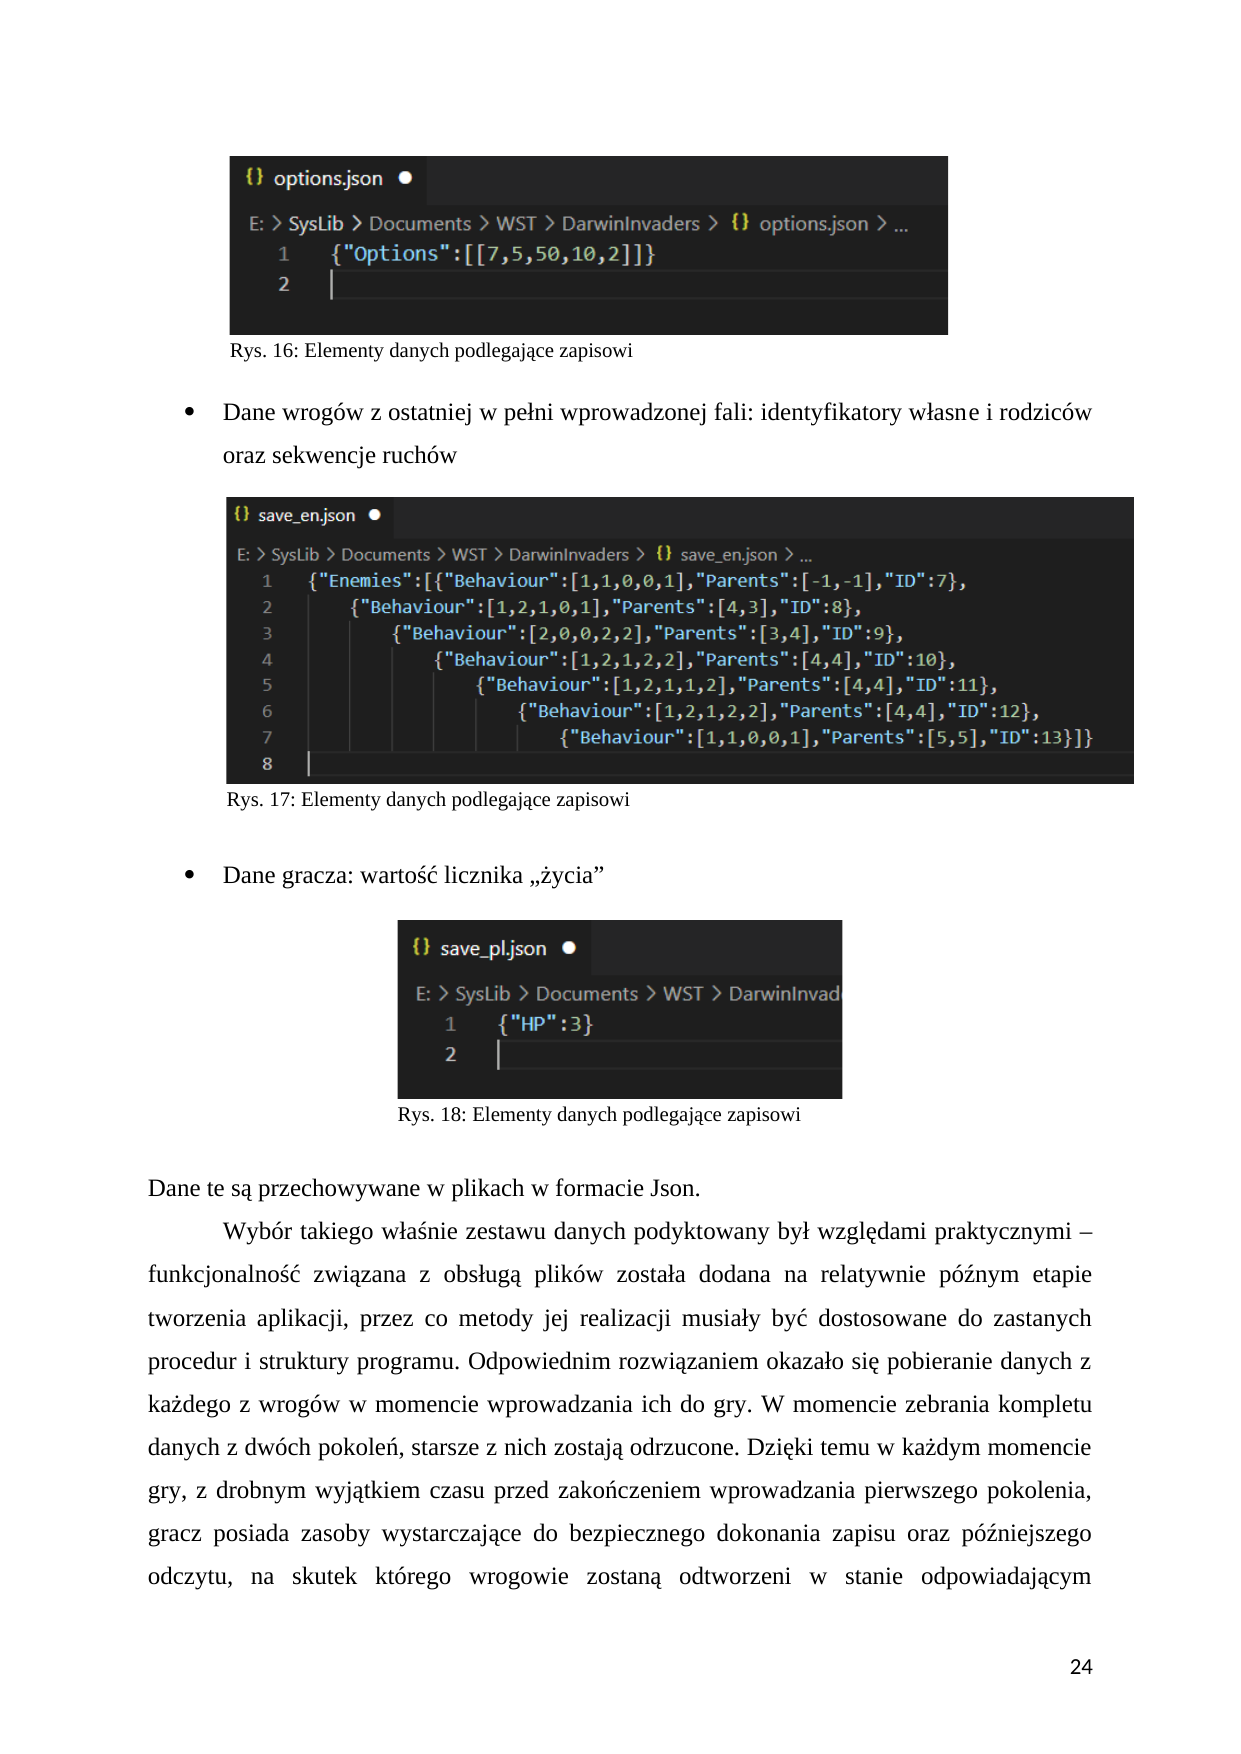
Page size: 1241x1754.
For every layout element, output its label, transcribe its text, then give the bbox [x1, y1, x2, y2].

picture [229, 156, 949, 335]
picture [397, 920, 843, 1099]
picture [226, 497, 1134, 784]
